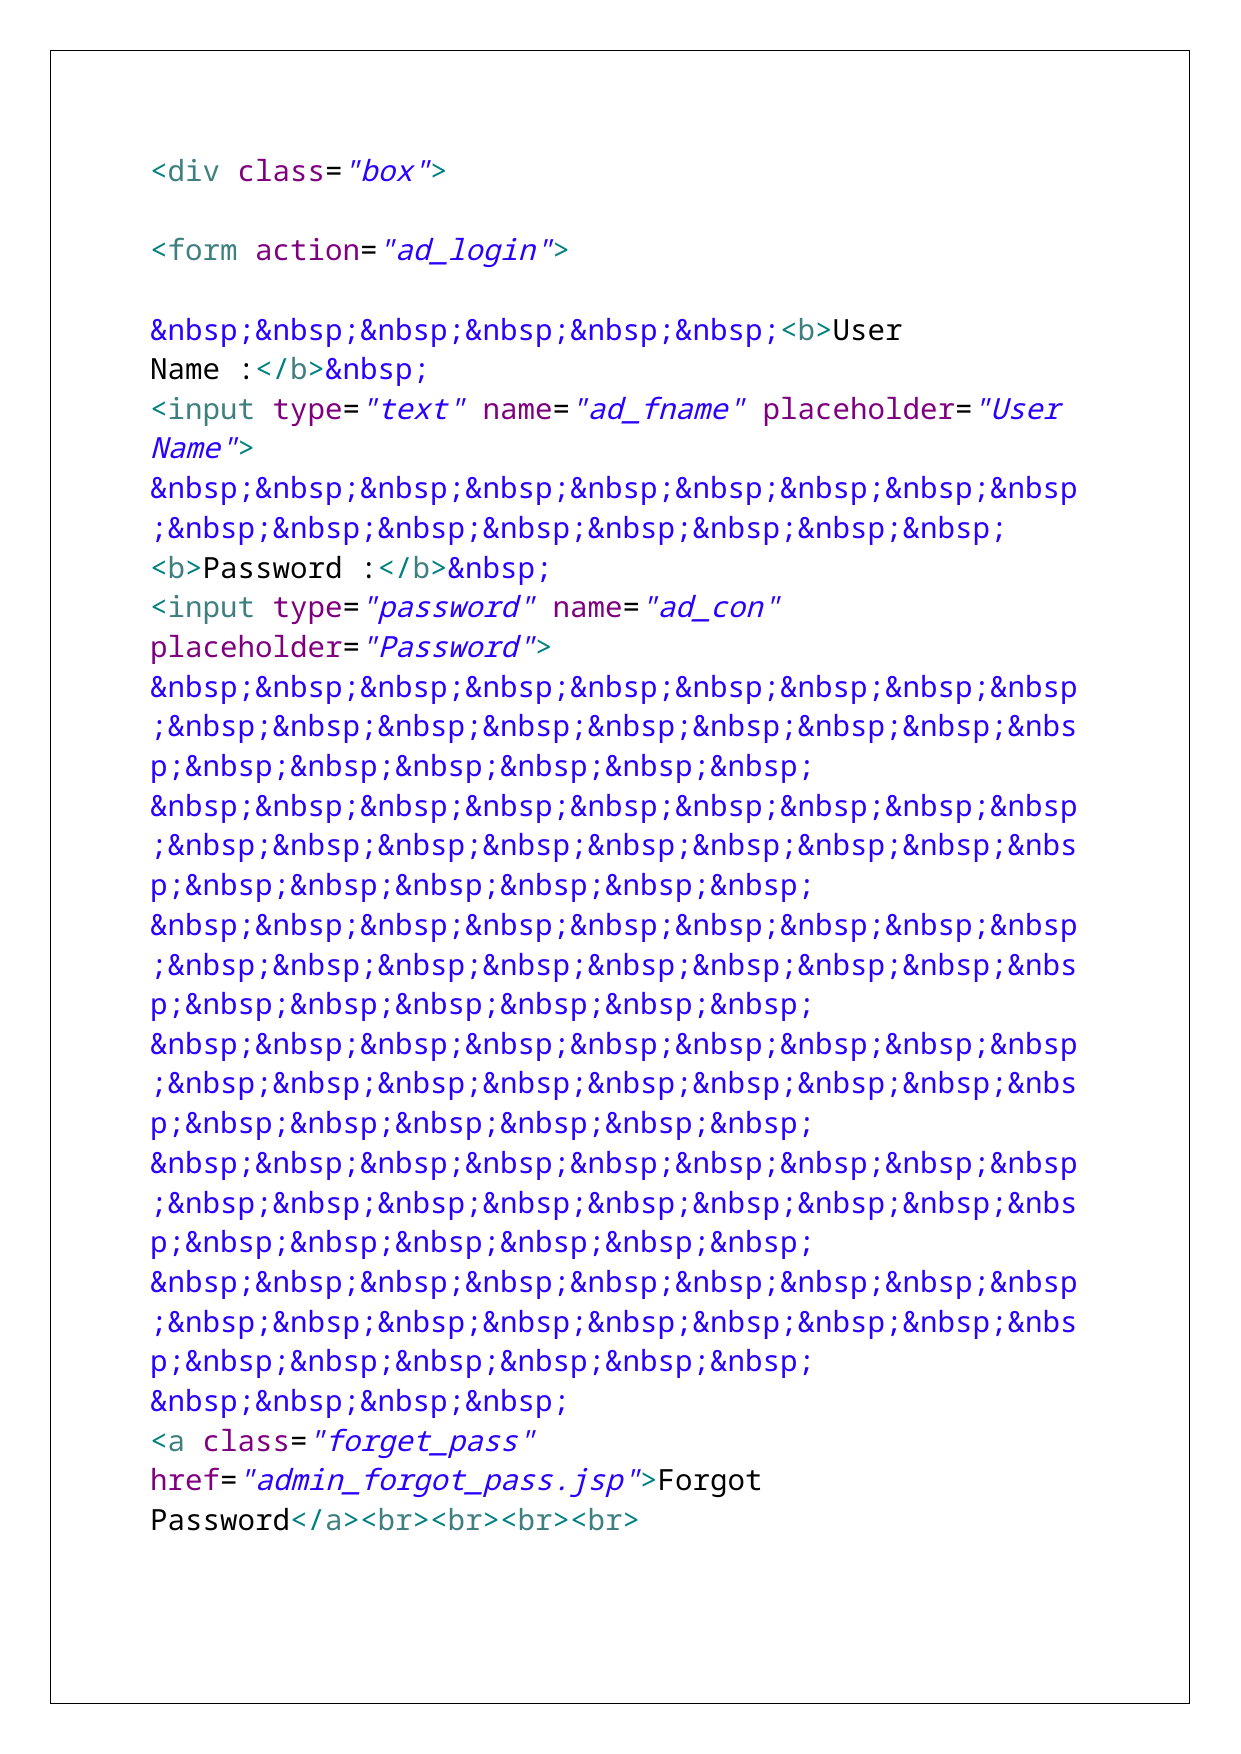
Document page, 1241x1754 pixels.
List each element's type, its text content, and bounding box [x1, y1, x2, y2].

text <form action="ad_login"> [150, 229, 1090, 269]
text <b>Password :</b>&nbsp; [150, 547, 1090, 587]
text &nbsp;&nbsp;&nbsp;&nbsp;&nbsp;&nbsp;&nbsp;&nbsp;&nbsp;&nbsp;&nbsp;&nbsp;&nbsp;&nbsp;&nbsp;&nbsp;&nbsp;&nbsp;&nbsp;&nbsp;&nbsp;&nbsp;&nbsp;&nbsp; [150, 904, 1090, 1023]
text <input type="password" name="ad_con" placeholder="Password"> [150, 587, 1090, 666]
text &nbsp;&nbsp;&nbsp;&nbsp;&nbsp;&nbsp;<b>User Name :</b>&nbsp; [150, 309, 1090, 388]
text &nbsp;&nbsp;&nbsp;&nbsp;&nbsp;&nbsp;&nbsp;&nbsp;&nbsp;&nbsp;&nbsp;&nbsp;&nbsp;&nbsp;&nbsp;&nbsp;&nbsp;&nbsp;&nbsp;&nbsp;&nbsp;&nbsp;&nbsp;&nbsp; [150, 1142, 1090, 1261]
text <a class="forget_pass" href="admin_forgot_pass.jsp">Forgot Password</a><br><br><br><br> [150, 1420, 1090, 1539]
text &nbsp;&nbsp;&nbsp;&nbsp;&nbsp;&nbsp;&nbsp;&nbsp;&nbsp;&nbsp;&nbsp;&nbsp;&nbsp;&nbsp;&nbsp;&nbsp;&nbsp; [150, 467, 1090, 547]
text &nbsp;&nbsp;&nbsp;&nbsp;&nbsp;&nbsp;&nbsp;&nbsp;&nbsp;&nbsp;&nbsp;&nbsp;&nbsp;&nbsp;&nbsp;&nbsp;&nbsp;&nbsp;&nbsp;&nbsp;&nbsp;&nbsp;&nbsp;&nbsp; [150, 785, 1090, 904]
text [150, 1261, 1090, 1380]
text <input type="text" name="ad_fname" placeholder="User Name"> [150, 388, 1090, 467]
text &nbsp;&nbsp;&nbsp;&nbsp;&nbsp;&nbsp;&nbsp;&nbsp;&nbsp;&nbsp;&nbsp;&nbsp;&nbsp;&nbsp;&nbsp;&nbsp;&nbsp;&nbsp;&nbsp;&nbsp;&nbsp;&nbsp;&nbsp;&nbsp; [150, 666, 1090, 785]
text <div class="box"> [150, 150, 1090, 190]
text &nbsp;&nbsp;&nbsp;&nbsp;&nbsp;&nbsp;&nbsp;&nbsp;&nbsp;&nbsp;&nbsp;&nbsp;&nbsp;&nbsp;&nbsp;&nbsp;&nbsp;&nbsp;&nbsp;&nbsp;&nbsp;&nbsp;&nbsp;&nbsp; [150, 1023, 1090, 1142]
text &nbsp;&nbsp;&nbsp;&nbsp; [150, 1380, 1090, 1420]
